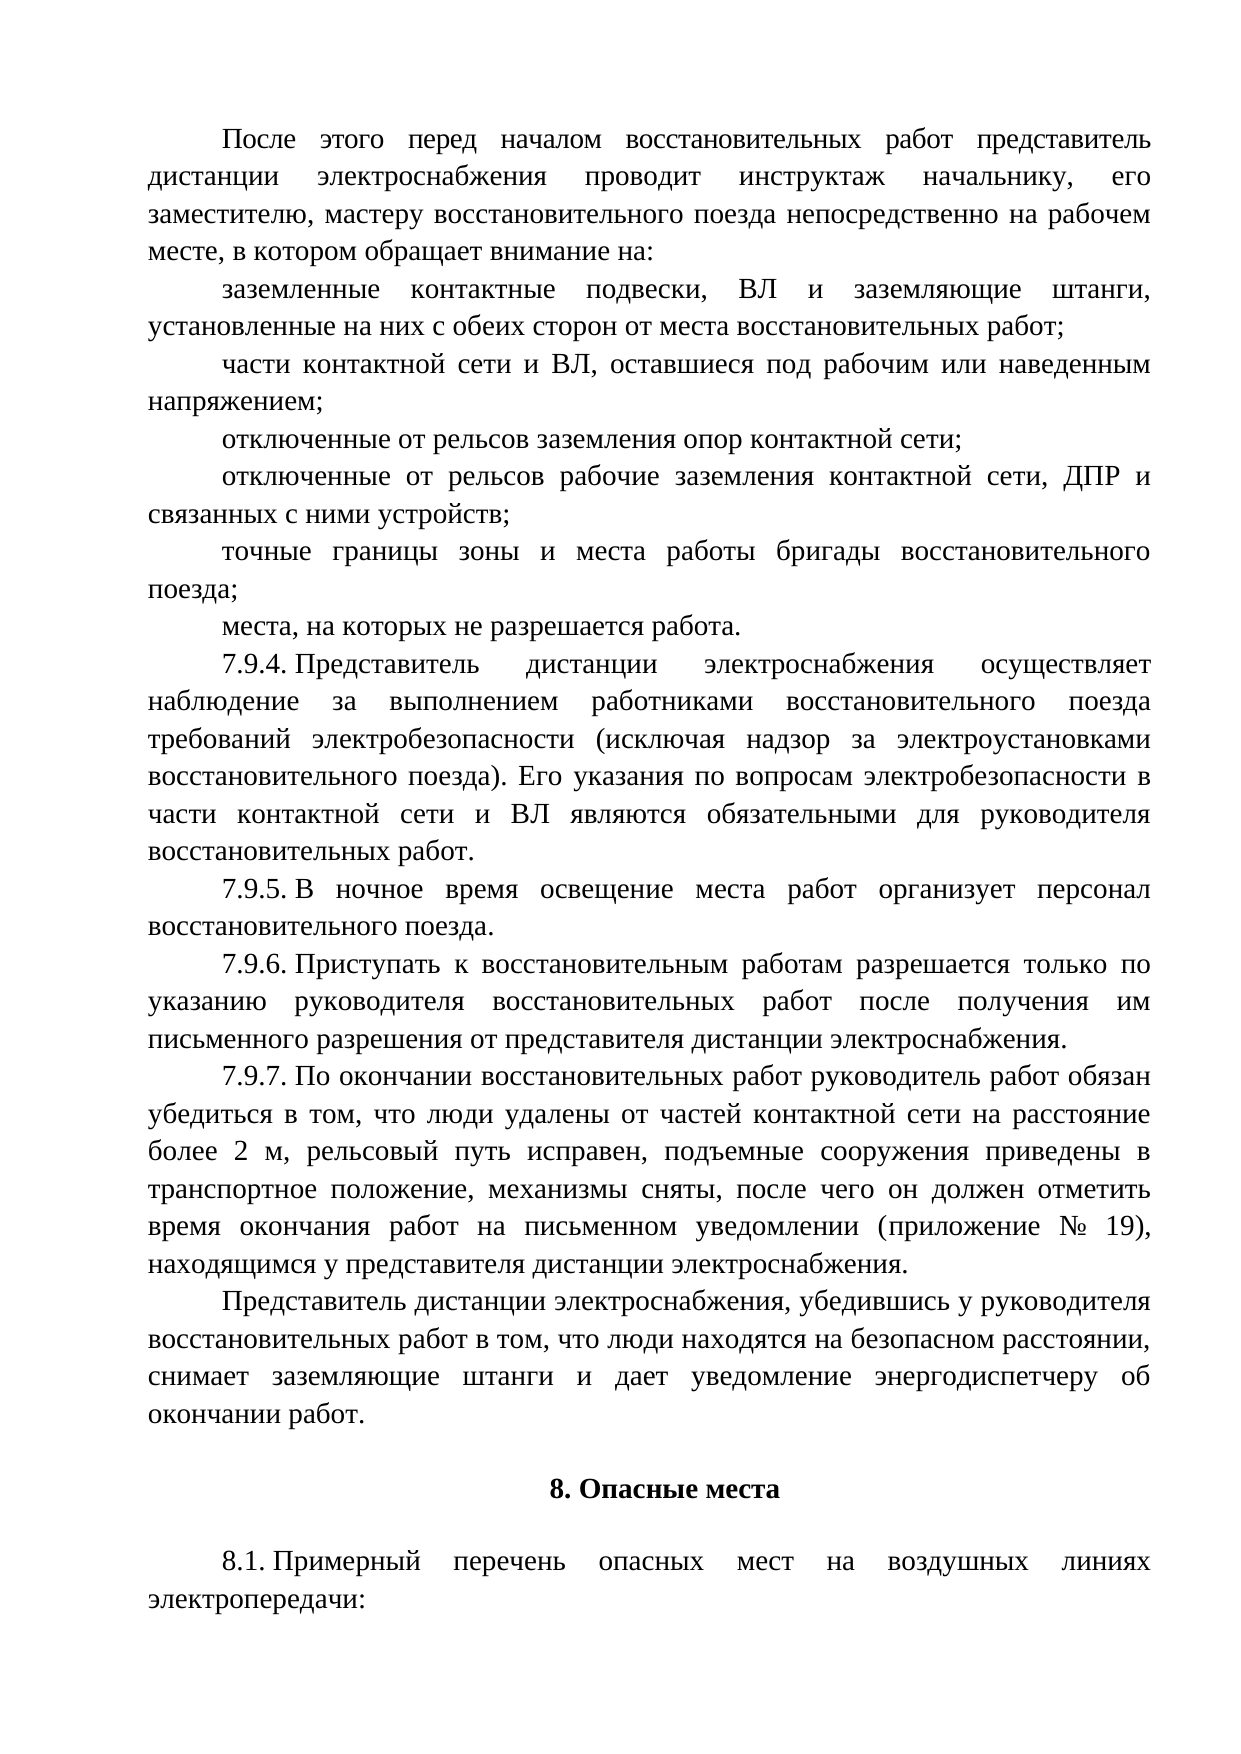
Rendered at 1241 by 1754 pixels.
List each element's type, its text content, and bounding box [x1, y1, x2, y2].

text отключенные от рельсов заземления опор контактной сети; [148, 418, 1152, 456]
text отключенные от рельсов рабочие заземления контактной сети, ДПР и связанных с ними устройств; [148, 456, 1152, 531]
text Представитель дистанции электроснабжения, убедившись у руководителя восстановительных работ в том, что люди находятся на безопасном расстоянии, снимает заземляющие штанги и дает уведомление энергодиспетчеру об окончании работ. [148, 1281, 1152, 1431]
text 7.9.5. В ночное время освещение места работ организует персонал восстановительного поезда. [148, 868, 1152, 943]
list 7.9.7. По окончании восстановительных работ руководитель работ обязан убедиться в том, что люди удалены от частей контактной сети на расстояние более 2 м, рельсовый путь исправен, подъемные сооружения приведены в транспортное положение, механизмы сняты, после чего он должен отметить время окончания работ на письменном уведомлении (приложение № 19), находящимся у представителя дистанции электроснабжения. [148, 1056, 1152, 1281]
subtitle 8. Опасные места [178, 1468, 1152, 1506]
text 7.9.6. Приступать к восстановительным работам разрешается только по указанию руководителя восстановительных работ после получения им письменного разрешения от представителя дистанции электроснабжения. [148, 943, 1152, 1056]
text места, на которых не разрешается работа. [148, 606, 1152, 643]
text точные границы зоны и места работы бригады восстановительного поезда; [148, 531, 1152, 606]
text части контактной сети и ВЛ, оставшиеся под рабочим или наведенным напряжением; [148, 343, 1152, 418]
list 8.1. Примерный перечень опасных мест на воздушных линиях электропередачи: [148, 1543, 1152, 1615]
text заземленные контактные подвески, ВЛ и заземляющие штанги, установленные на них с обеих сторон от места восстановительных работ; [148, 268, 1152, 343]
list 7.9.4. Представитель дистанции электроснабжения осуществляет наблюдение за выполнением работниками восстановительного поезда требований электробезопасности (исключая надзор за электроустановками восстановительного поезда). Его указания по вопросам электробезопасности в части контактной сети и ВЛ являются обязательными для руководителя восстановительных работ. [148, 643, 1152, 868]
text После этого перед началом восстановительных работ представитель дистанции электроснабжения проводит инструктаж начальнику, его заместителю, мастеру восстановительного поезда непосредственно на рабочем месте, в котором обращает внимание на: [148, 118, 1152, 268]
